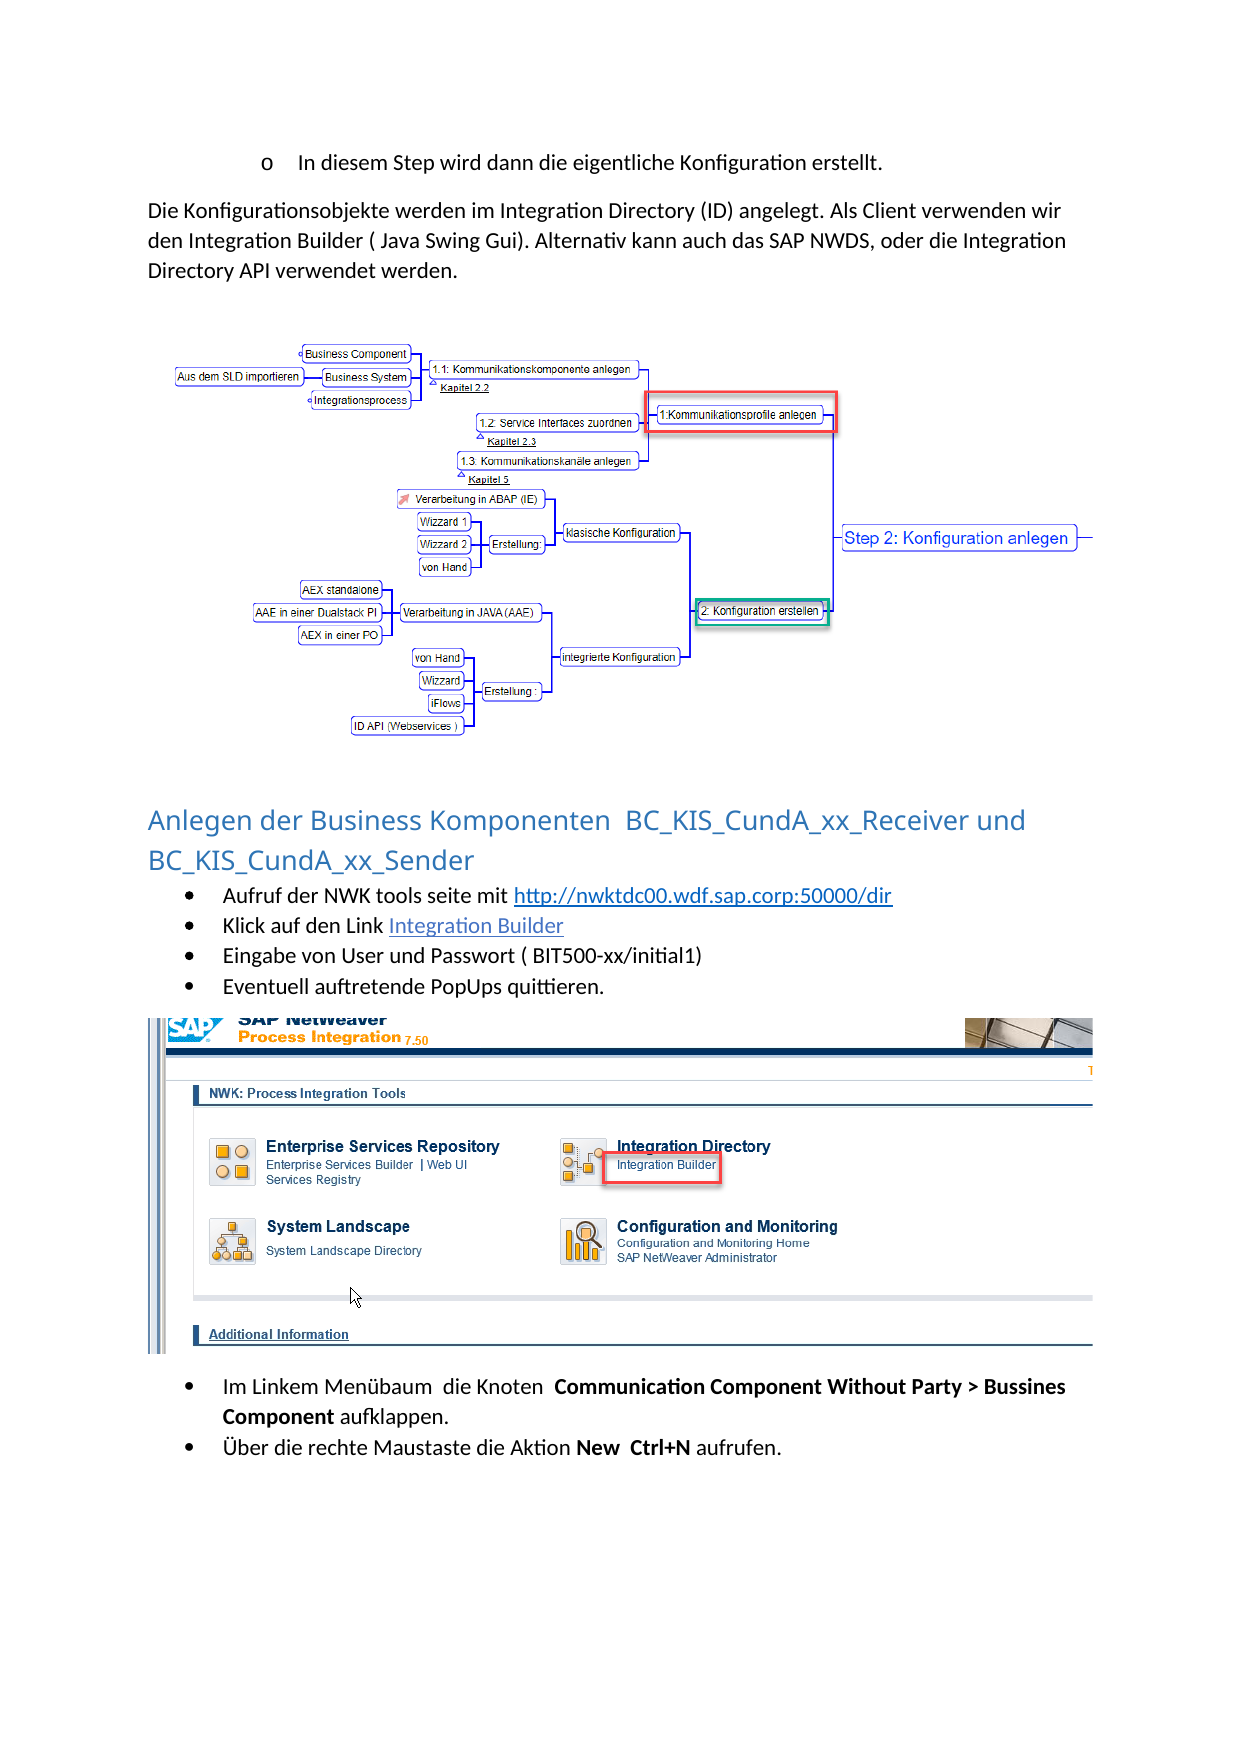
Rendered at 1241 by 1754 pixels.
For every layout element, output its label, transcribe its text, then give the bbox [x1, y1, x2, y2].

subtitle Anlegen der Business Komponenten BC_KIS_CundA_xx_Receiver und BC_KIS_CundA_xx_Sender [148, 802, 1093, 878]
text Die Konfigurationsobjekte werden im Integration Directory (ID) angelegt. Als Client verwenden wir den Integration Builder ( Java Swing Gui). Alternativ kann auch das SAP NWDS, oder die Integration Directory API verwendet werden. [148, 196, 1093, 284]
list Eingabe von User und Passwort ( BIT500-xx/initial1) [185, 942, 1093, 970]
list Aufruf der NWK tools seite mit http://nwktdc00.wdf.sap.corp:50000/dir [185, 881, 1093, 909]
list Eventuell auftretende PopUps quittieren. [185, 972, 1093, 1000]
list Über die rechte Maustaste die Aktion New Ctrl+N aufrufen. [185, 1433, 1093, 1461]
picture [170, 1018, 213, 1036]
list In diesem Step wird dann die eigentliche Konfiguration erstellt. [260, 148, 1093, 177]
list Klick auf den Link Integration Builder [185, 911, 1093, 939]
list Im Linkem Menübaum die Knoten Communication Component Without Party > Bussines Component aufklappen. [185, 1372, 1093, 1431]
picture [147, 1018, 1093, 1354]
picture [147, 303, 1093, 783]
